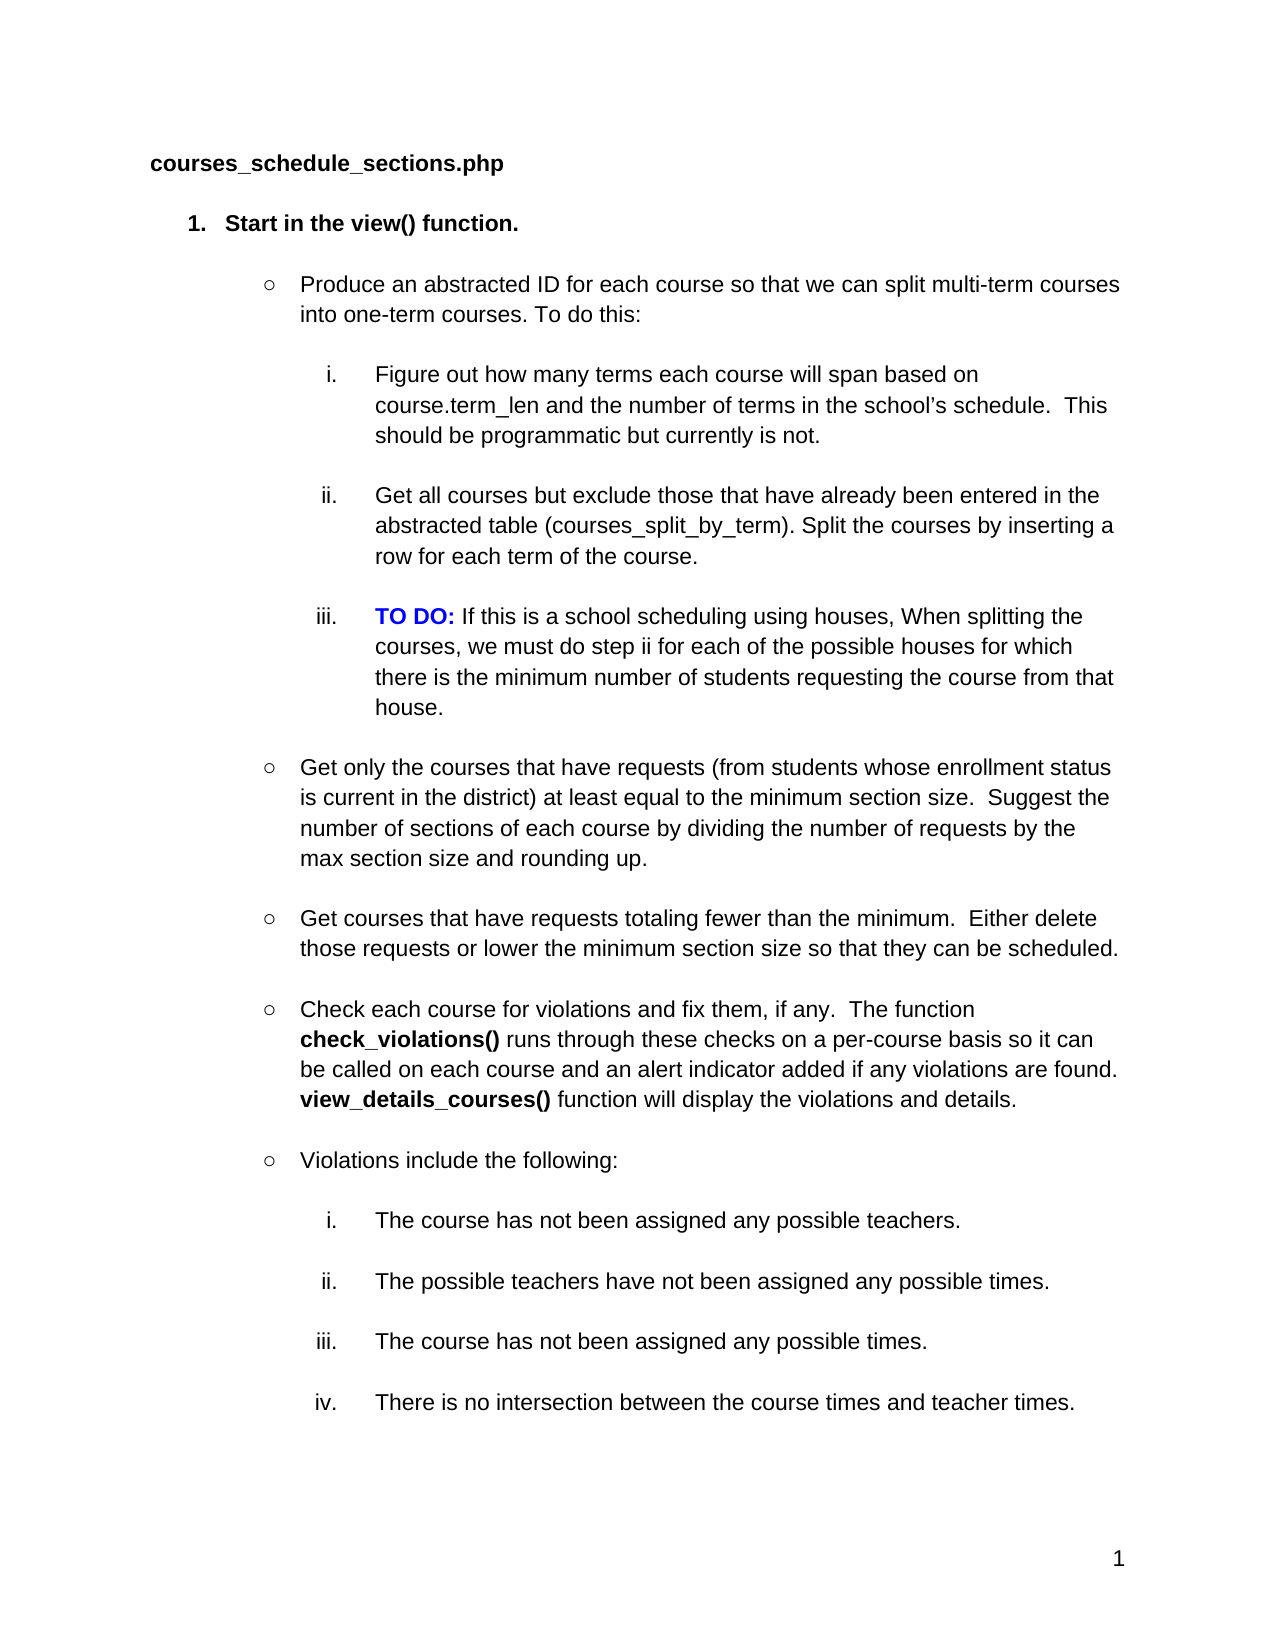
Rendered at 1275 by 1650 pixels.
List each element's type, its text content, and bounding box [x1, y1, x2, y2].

list Produce an abstracted ID for each course so that we can split multi-term courses into one-term courses. To do this: [262, 271, 1125, 358]
list Get all courses but exclude those that have already been entered in the abstracted table (courses_split_by_term). Split the courses by inserting a row for each term of the course. [337, 482, 1125, 599]
list The course has not been assigned any possible times. [337, 1328, 1125, 1385]
text courses_schedule_sections.php [150, 150, 1125, 176]
list Violations include the following: [262, 1147, 1125, 1203]
list There is no intersection between the course times and teacher times. [337, 1388, 1125, 1445]
list The possible teachers have not been assigned any possible times. [337, 1268, 1125, 1324]
list The course has not been assigned any possible teachers. [337, 1207, 1125, 1264]
list Get only the courses that have requests (from students whose enrollment status is current in the district) at least equal to the minimum section size. Suggest the number of sections of each course by dividing the number of requests by the max section size and rounding up. [262, 754, 1125, 901]
list Check each course for violations and fix them, if any. The function check_violations() runs through these checks on a per-course basis so it can be called on each course and an alert indicator added if any violations are found. view_details_courses() function will display the violations and details. [262, 996, 1125, 1143]
list Figure out how many terms each course will span based on course.term_len and the number of terms in the school’s schedule. This should be programmatic but currently is not. [337, 361, 1125, 478]
list TO DO: If this is a school scheduling using houses, When splitting the courses, we must do step ii for each of the possible houses for which there is the minimum number of students requesting the course from that house. [337, 603, 1125, 750]
list Get courses that have requests totaling fewer than the minimum. Either delete those requests or lower the minimum section size so that they can be scheduled. [262, 905, 1125, 992]
list Start in the view() function. [187, 210, 1125, 267]
